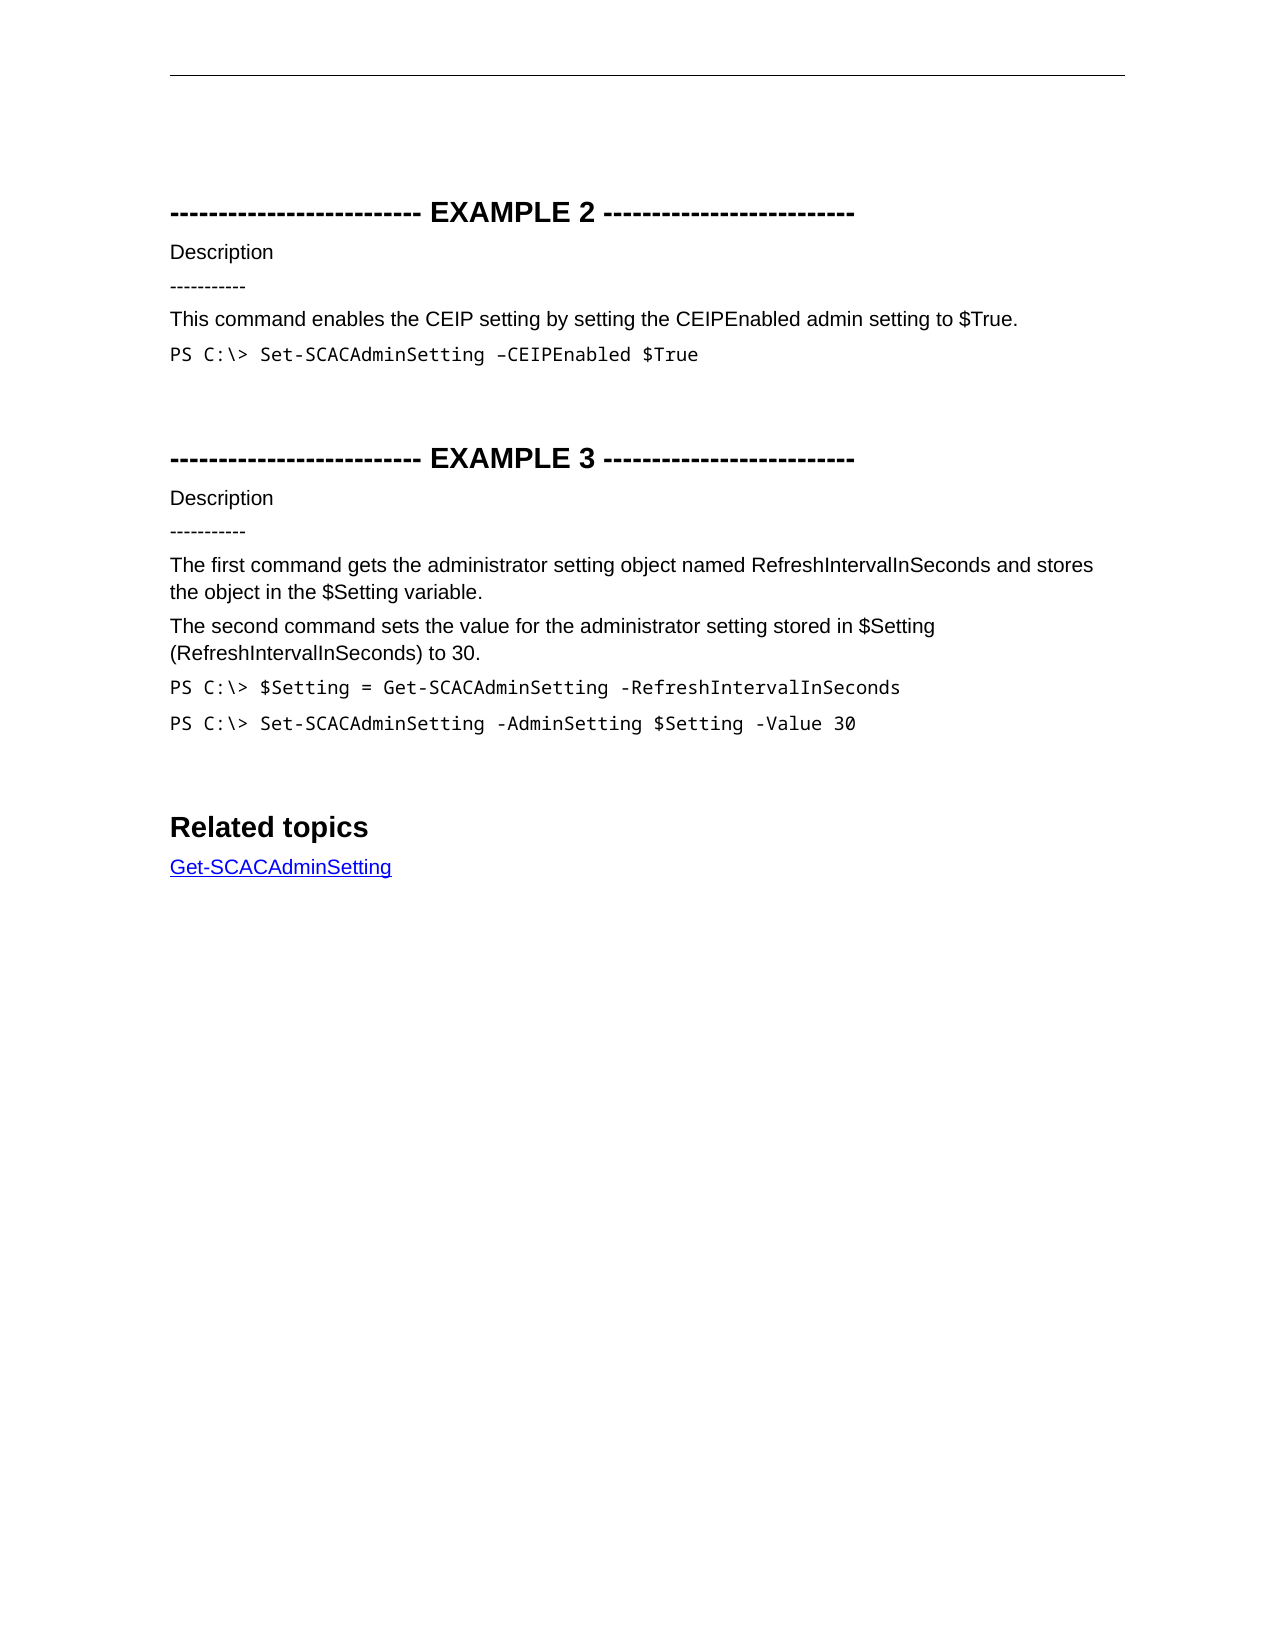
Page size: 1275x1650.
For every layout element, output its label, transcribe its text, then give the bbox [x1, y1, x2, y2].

text The second command sets the value for the administrator setting stored in $Setting (RefreshIntervalInSeconds) to 30. [169, 614, 1125, 665]
text This command enables the CEIP setting by setting the CEIPEnabled admin setting to $True. [169, 307, 1125, 331]
subtitle -------------------------- EXAMPLE 3 -------------------------- [169, 441, 1125, 474]
text PS C:\> $Setting = Get-SCACAdminSetting -RefreshIntervalInSeconds [169, 674, 1125, 700]
text The first command gets the administrator setting object named RefreshIntervalInSeconds and stores the object in the $Setting variable. [169, 553, 1125, 604]
subtitle Related topics [169, 810, 1125, 843]
text ----------- [169, 519, 1125, 543]
text ----------- [169, 274, 1125, 298]
text Description [169, 240, 1125, 264]
text Description [169, 486, 1125, 510]
text PS C:\> Set-SCACAdminSetting –CEIPEnabled $True [169, 341, 1125, 366]
text PS C:\> Set-SCACAdminSetting -AdminSetting $Setting -Value 30 [169, 710, 1125, 735]
subtitle -------------------------- EXAMPLE 2 -------------------------- [169, 195, 1125, 229]
text Get-SCACAdminSetting [169, 855, 1125, 879]
